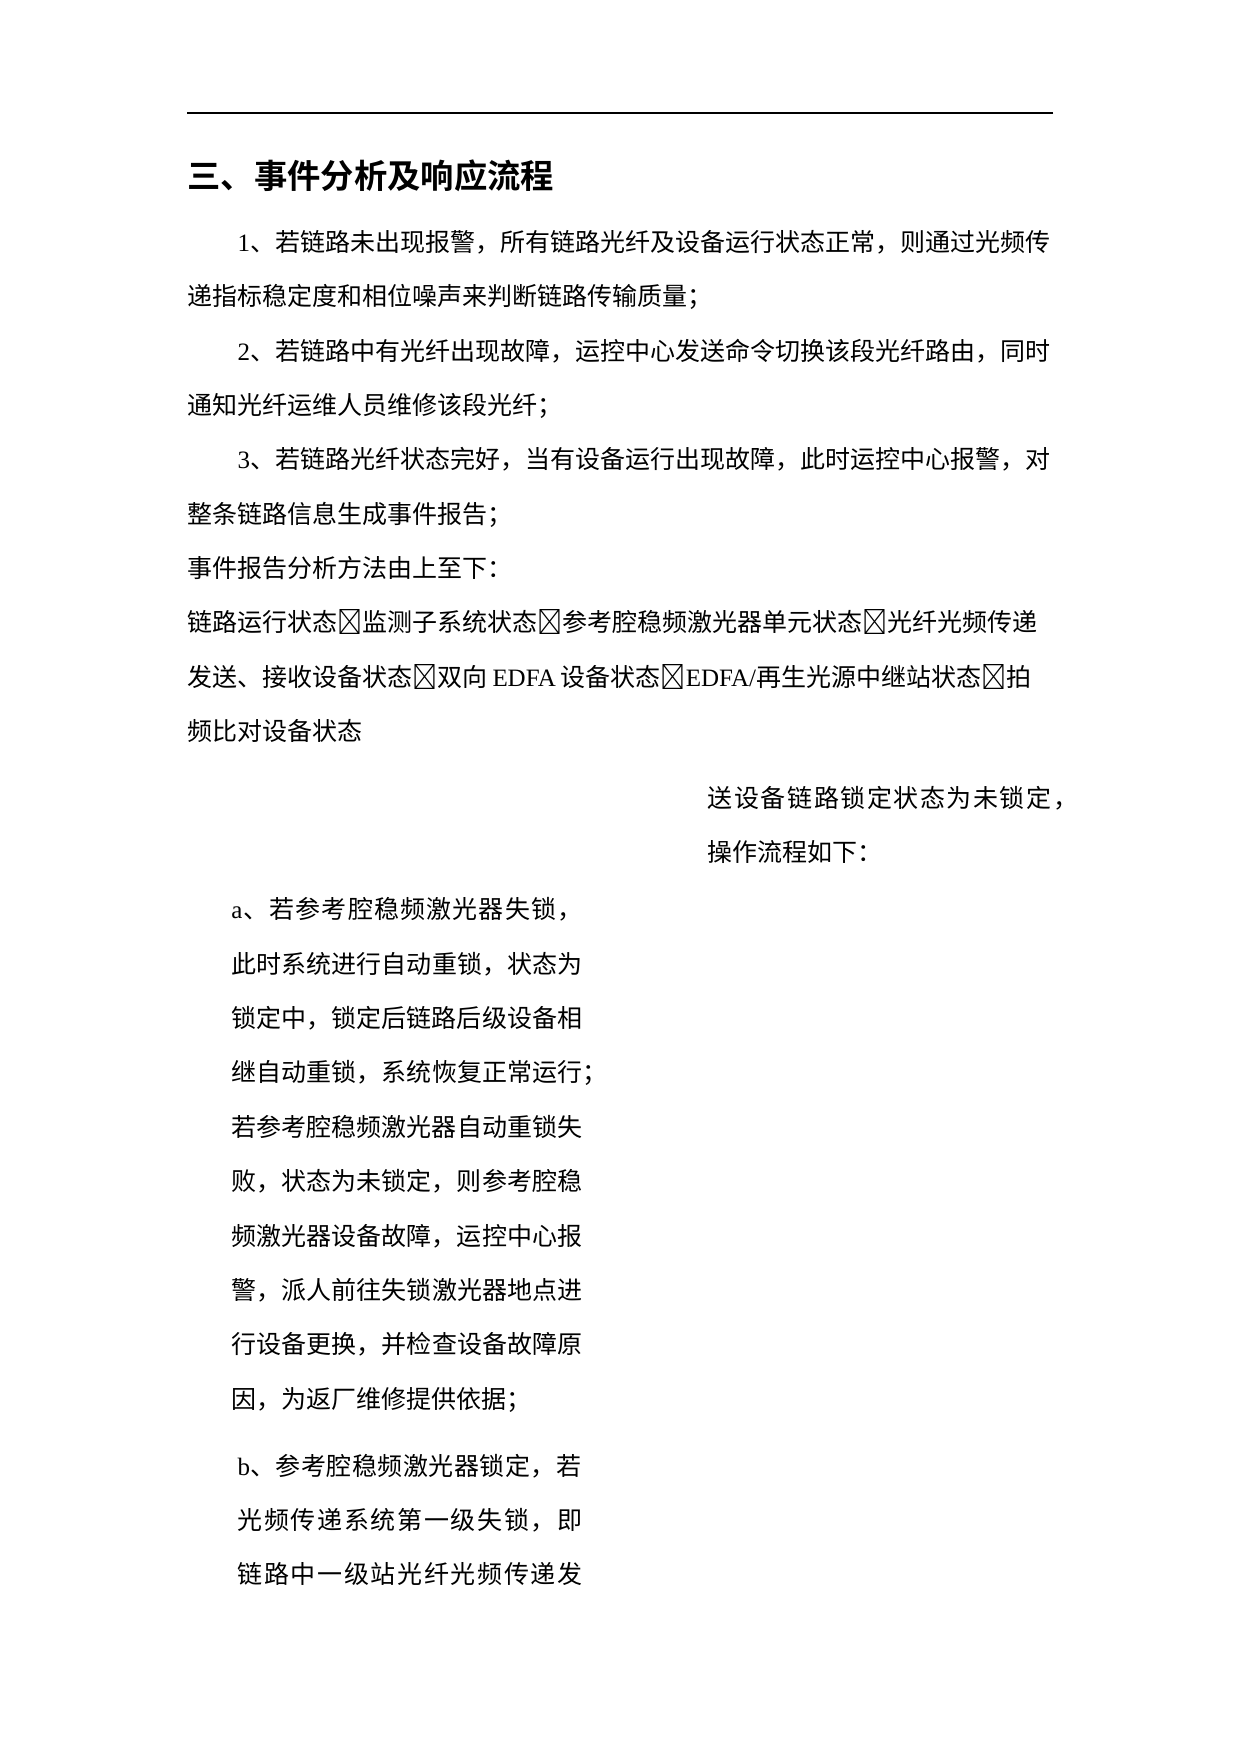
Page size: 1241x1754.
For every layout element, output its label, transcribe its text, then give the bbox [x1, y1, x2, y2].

text 事件报告分析方法由上至下： [187, 548, 1053, 585]
text b、参考腔稳频激光器锁定，若光频传递系统第一级失锁，即链路中一级站光纤光频传递发送设备链路锁定状态为未锁定，操作流程如下： [237, 1446, 583, 1591]
text 三、事件分析及响应流程 [187, 150, 1053, 198]
text 链路运行状态监测子系统状态参考腔稳频激光器单元状态光纤光频传递发送、接收设备状态双向EDFA设备状态EDFA/再生光源中继站状态拍频比对设备状态 [187, 603, 1053, 748]
text 3、若链路光纤状态完好，当有设备运行出现故障，此时运控中心报警，对整条链路信息生成事件报告； [187, 440, 1053, 530]
text 1、若链路未出现报警，所有链路光纤及设备运行状态正常，则通过光频传递指标稳定度和相位噪声来判断链路传输质量； [187, 222, 1053, 313]
text a、若参考腔稳频激光器失锁，此时系统进行自动重锁，状态为锁定中，锁定后链路后级设备相继自动重锁，系统恢复正常运行；若参考腔稳频激光器自动重锁失败，状态为未锁定，则参考腔稳频激光器设备故障，运控中心报警，派人前往失锁激光器地点进行设备更换，并检查设备故障原因，为返厂维修提供依据； [231, 890, 583, 1415]
text b、参考腔稳频激光器锁定，若光频传递系统第一级失锁，即链路中一级站光纤光频传递发送设备链路锁定状态为未锁定，操作流程如下： [708, 778, 1053, 869]
text 2、若链路中有光纤出现故障，运控中心发送命令切换该段光纤路由，同时通知光纤运维人员维修该段光纤； [187, 331, 1053, 422]
